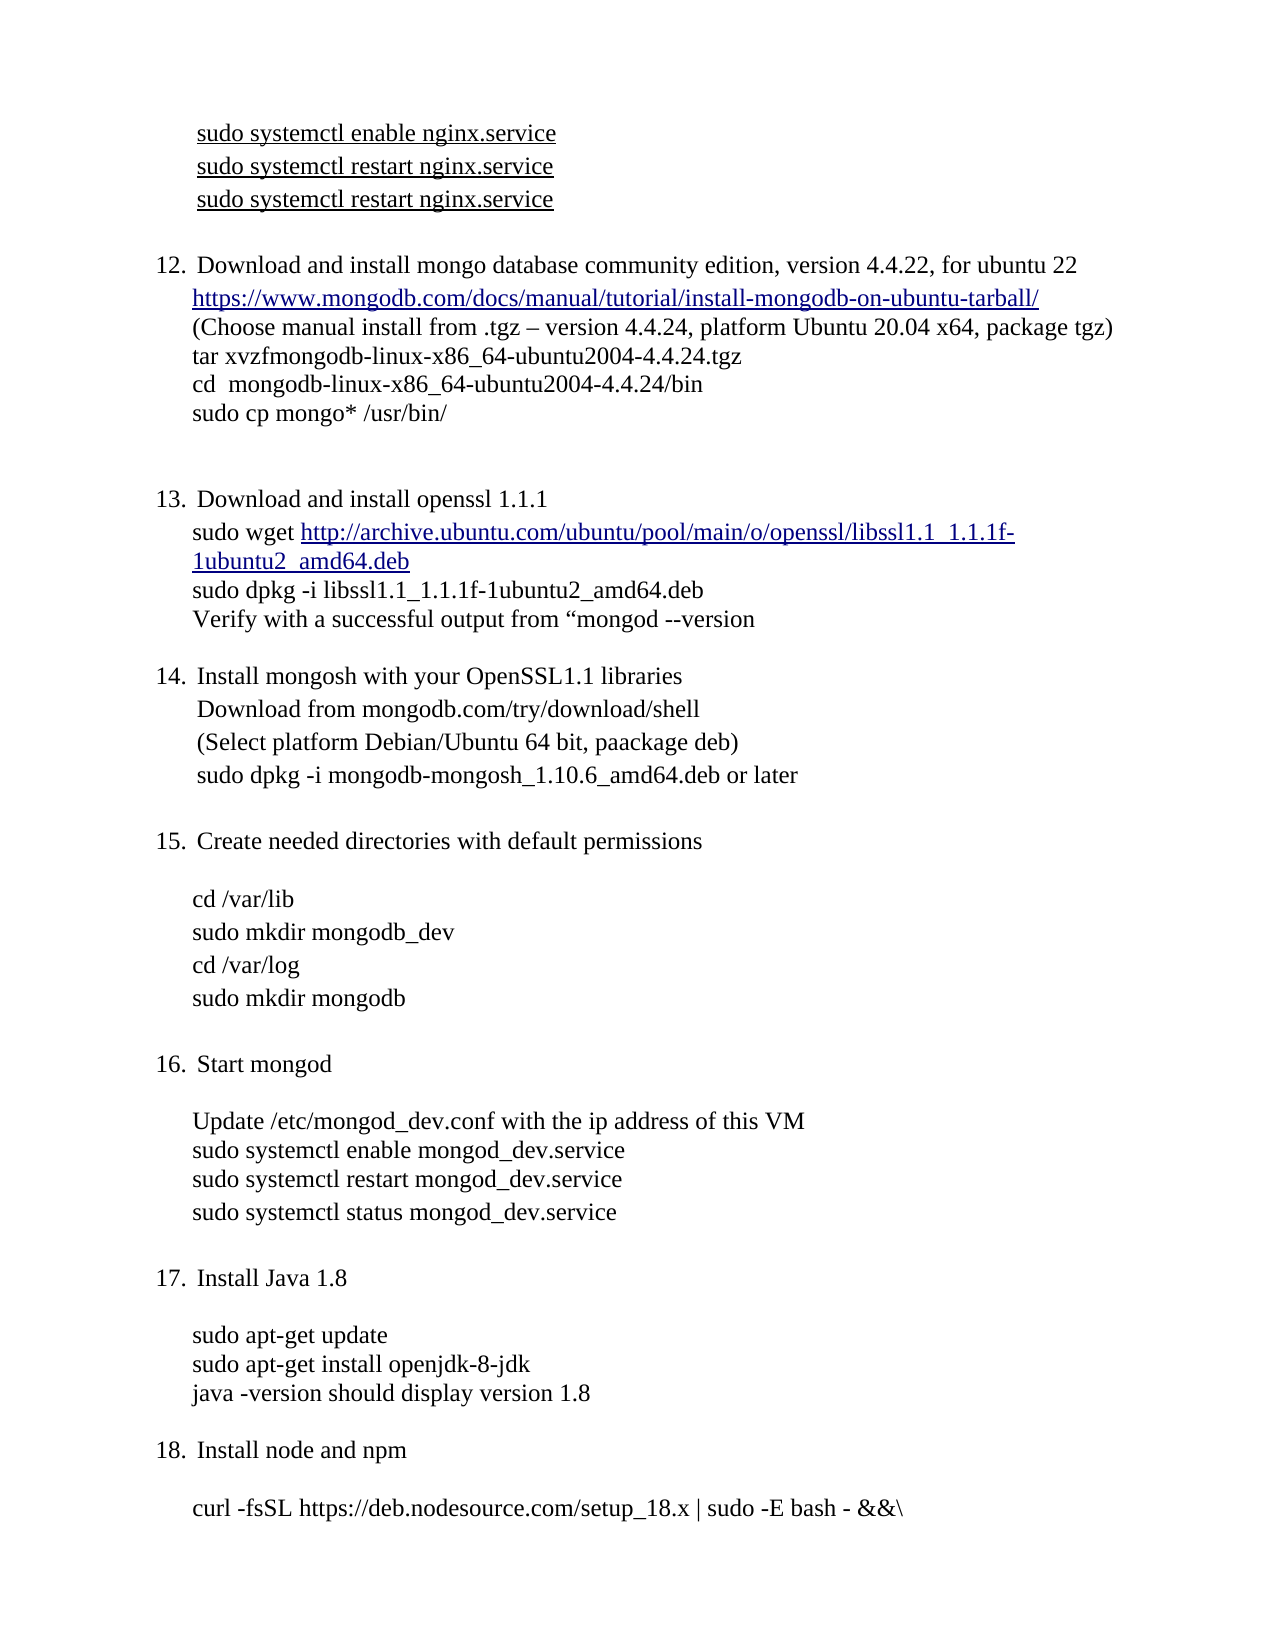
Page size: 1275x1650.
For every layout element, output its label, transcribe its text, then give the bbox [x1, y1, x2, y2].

text cd /var/lib [192, 884, 1157, 913]
text Download from mongodb.com/try/download/shell [197, 694, 1157, 723]
text sudo mkdir mongodb_dev [192, 917, 1157, 946]
list Install node and npm [155, 1436, 1157, 1464]
text sudo systemctl enable mongod_dev.service [192, 1135, 1157, 1164]
list sudo systemctl restart nginx.service [197, 151, 1157, 180]
text https://www.mongodb.com/docs/manual/tutorial/install-mongodb-on-ubuntu-tarball/ [192, 283, 1157, 312]
list Install mongosh with your OpenSSL1.1 libraries [155, 661, 1157, 690]
text Update /etc/mongod_dev.conf with the ip address of this VM [192, 1106, 1157, 1135]
text sudo wget http://archive.ubuntu.com/ubuntu/pool/main/o/openssl/libssl1.1_1.1.1f-1ubuntu2_amd64.deb [192, 517, 1157, 575]
list Start mongod [155, 1049, 1157, 1078]
text sudo mkdir mongodb [192, 983, 1157, 1012]
text sudo apt-get update [192, 1321, 1157, 1349]
list Create needed directories with default permissions [155, 826, 1157, 855]
text sudo systemctl restart mongod_dev.service [192, 1164, 1157, 1193]
list sudo systemctl restart nginx.service [197, 184, 1157, 213]
text tar xvzfmongodb-linux-x86_64-ubuntu2004-4.4.24.tgz [192, 341, 1157, 369]
text curl -fsSL https://deb.nodesource.com/setup_18.x | sudo -E bash - &&\ [192, 1493, 1157, 1522]
text cd mongodb-linux-x86_64-ubuntu2004-4.4.24/bin [192, 369, 1157, 398]
text (Choose manual install from .tgz – version 4.4.24, platform Ubuntu 20.04 x64, package tgz) [192, 312, 1157, 341]
list sudo systemctl enable nginx.service [197, 118, 1157, 147]
text sudo apt-get install openjdk-8-jdk [192, 1349, 1157, 1378]
text Verify with a successful output from “mongod --version [192, 604, 1157, 632]
text sudo dpkg -i libssl1.1_1.1.1f-1ubuntu2_amd64.deb [192, 575, 1157, 604]
text java -version should display version 1.8 [192, 1378, 1157, 1407]
text sudo dpkg -i mongodb-mongosh_1.10.6_amd64.deb or later [197, 760, 1157, 789]
list Download and install openssl 1.1.1 [155, 484, 1157, 513]
text cd /var/log [192, 950, 1157, 979]
text sudo cp mongo* /usr/bin/ [192, 398, 1157, 427]
text (Select platform Debian/Ubuntu 64 bit, paackage deb) [197, 727, 1157, 756]
text sudo systemctl status mongod_dev.service [192, 1197, 1157, 1226]
list Download and install mongo database community edition, version 4.4.22, for ubuntu 22 [155, 250, 1157, 279]
list Install Java 1.8 [155, 1263, 1157, 1292]
